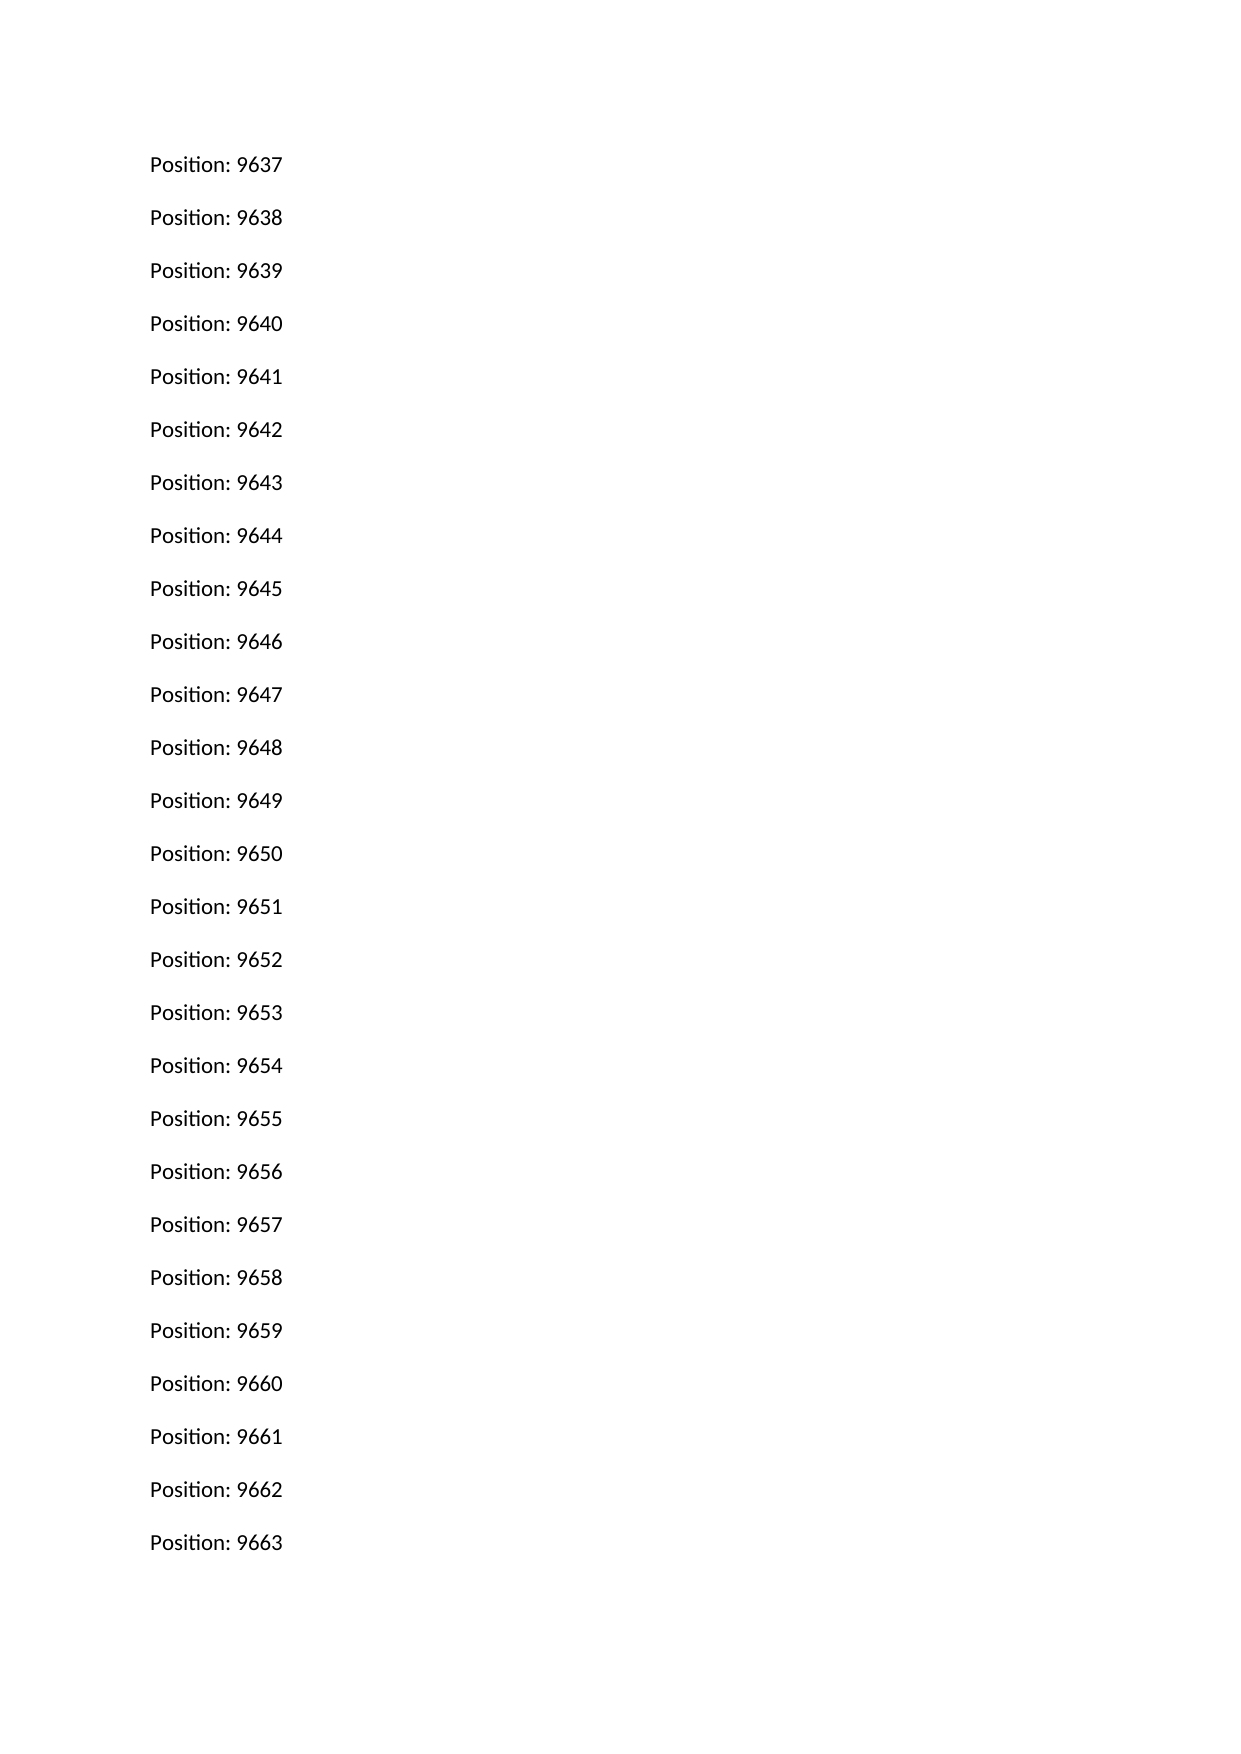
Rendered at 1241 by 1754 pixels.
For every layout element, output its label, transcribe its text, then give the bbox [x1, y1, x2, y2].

text Position: 9655 [150, 1104, 1090, 1132]
text Position: 9645 [150, 574, 1090, 602]
text Position: 9638 [150, 203, 1090, 231]
text Position: 9658 [150, 1263, 1090, 1291]
text Position: 9637 [150, 150, 1090, 178]
text Position: 9640 [150, 309, 1090, 337]
text Position: 9663 [150, 1528, 1090, 1557]
text Position: 9649 [150, 786, 1090, 814]
text Position: 9651 [150, 892, 1090, 920]
text Position: 9642 [150, 415, 1090, 443]
text Position: 9662 [150, 1476, 1090, 1503]
text Position: 9660 [150, 1369, 1090, 1397]
text Position: 9653 [150, 998, 1090, 1026]
text Position: 9656 [150, 1157, 1090, 1185]
text Position: 9657 [150, 1210, 1090, 1238]
text Position: 9652 [150, 945, 1090, 973]
text Position: 9650 [150, 839, 1090, 867]
text Position: 9661 [150, 1422, 1090, 1451]
text Position: 9641 [150, 362, 1090, 390]
text Position: 9644 [150, 521, 1090, 549]
text Position: 9648 [150, 733, 1090, 761]
text Position: 9647 [150, 680, 1090, 708]
text Position: 9654 [150, 1051, 1090, 1079]
text Position: 9646 [150, 627, 1090, 655]
text Position: 9659 [150, 1316, 1090, 1344]
text Position: 9639 [150, 256, 1090, 284]
text Position: 9643 [150, 468, 1090, 496]
